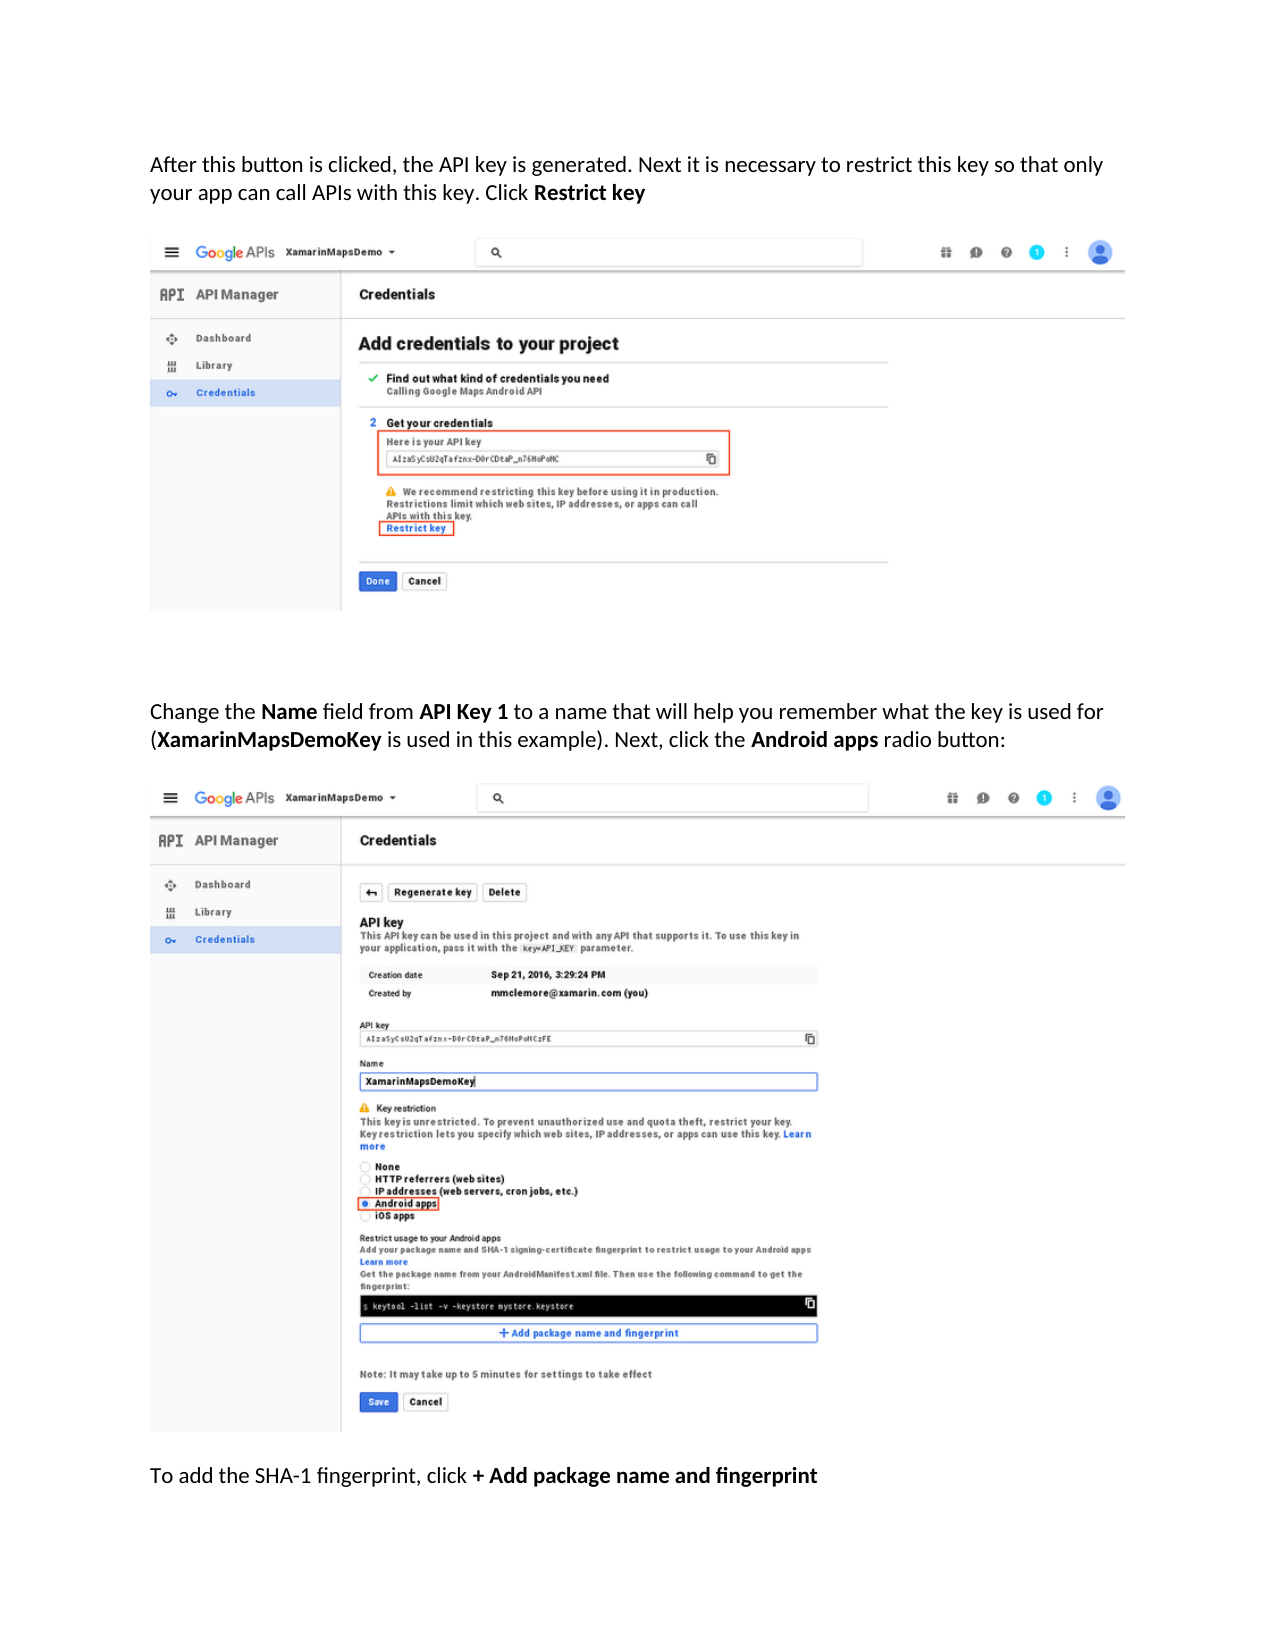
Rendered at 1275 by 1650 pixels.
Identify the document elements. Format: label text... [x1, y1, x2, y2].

picture [150, 782, 1125, 1432]
picture [150, 235, 1125, 611]
text Change the Name field from API Key 1 to a name that will help you remember what the key is used for (XamarinMapsDemoKey is used in this example). Next, click the Android apps radio button: [150, 697, 1125, 753]
text After this button is clicked, the API key is generated. Next it is necessary to restrict this key so that only your app can call APIs with this key. Click Restrict key [150, 150, 1125, 206]
text To add the SHA-1 fingerprint, click + Add package name and fingerprint [150, 1461, 1125, 1489]
